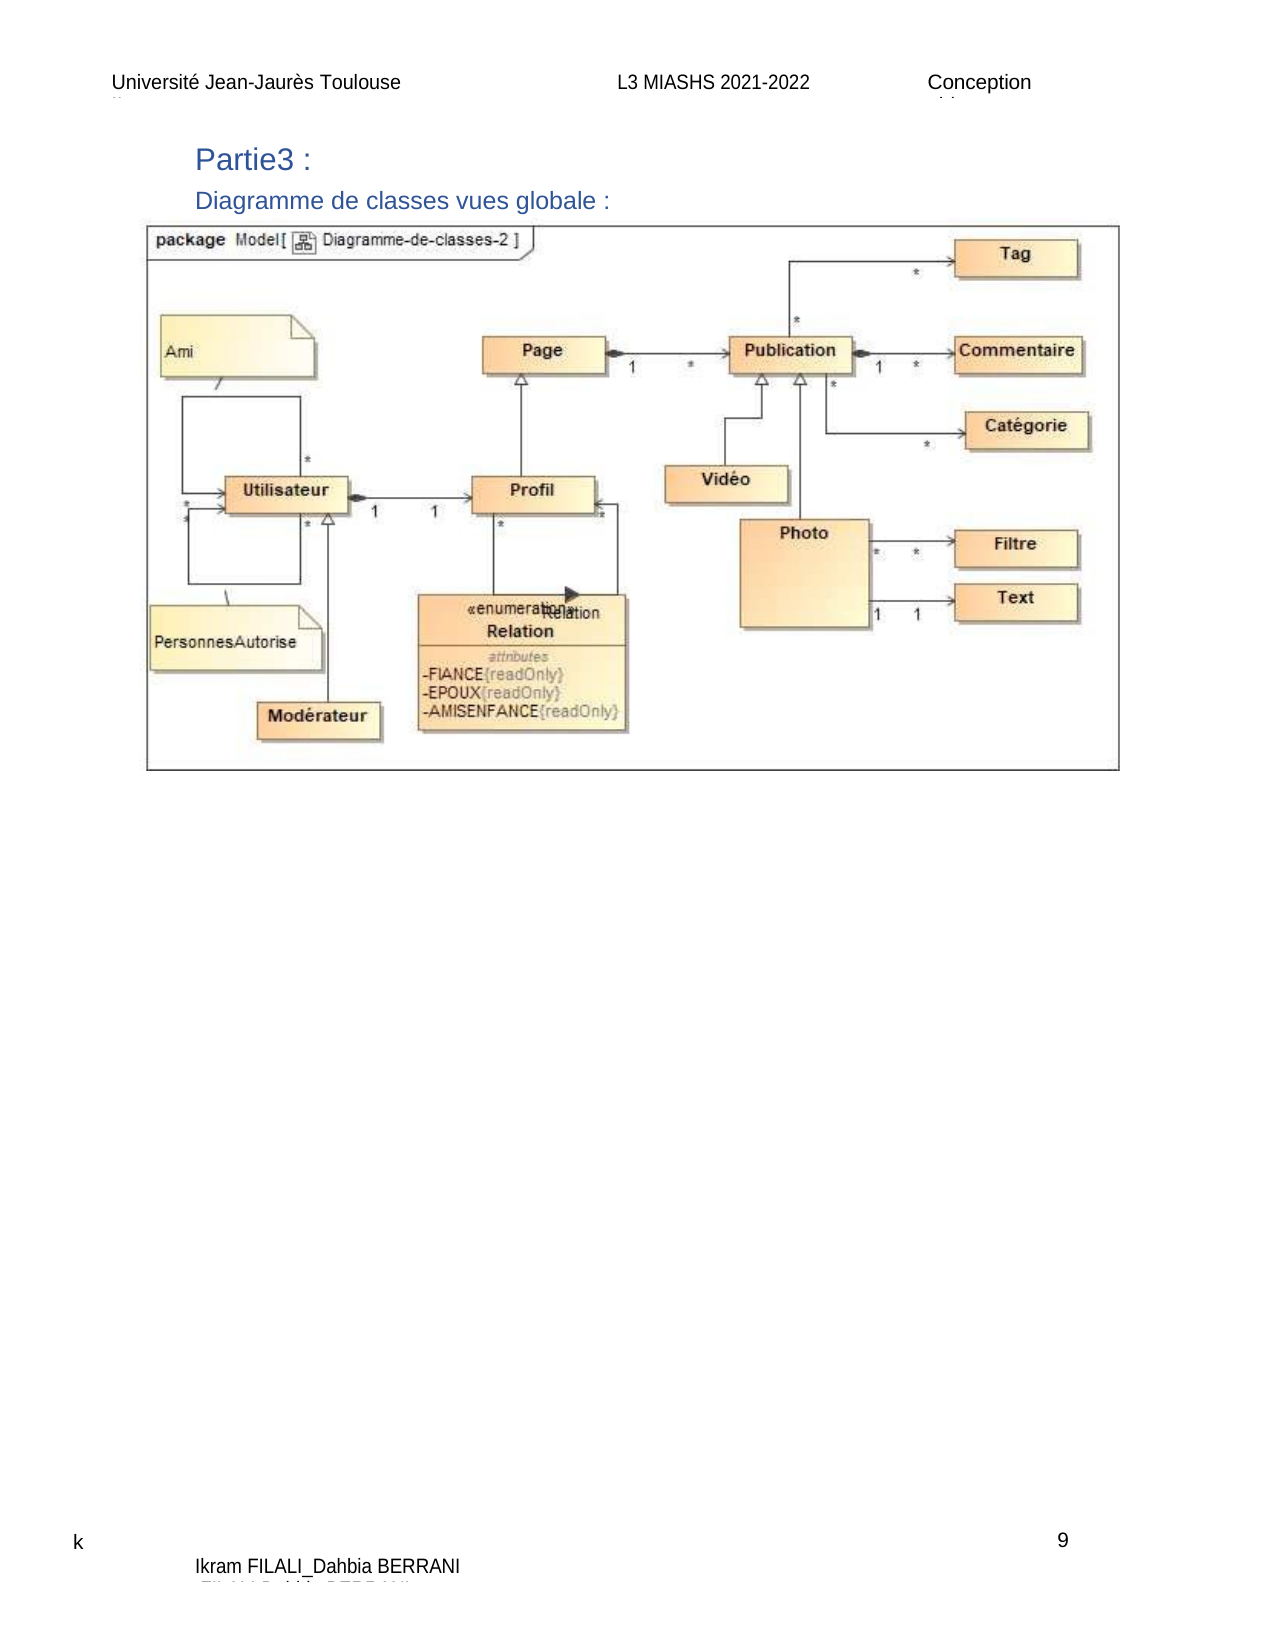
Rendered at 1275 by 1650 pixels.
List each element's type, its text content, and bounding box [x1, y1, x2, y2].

subtitle Partie3 : [195, 141, 1198, 177]
picture [139, 218, 1120, 771]
subtitle Diagramme de classes vues globale : [195, 186, 1198, 215]
